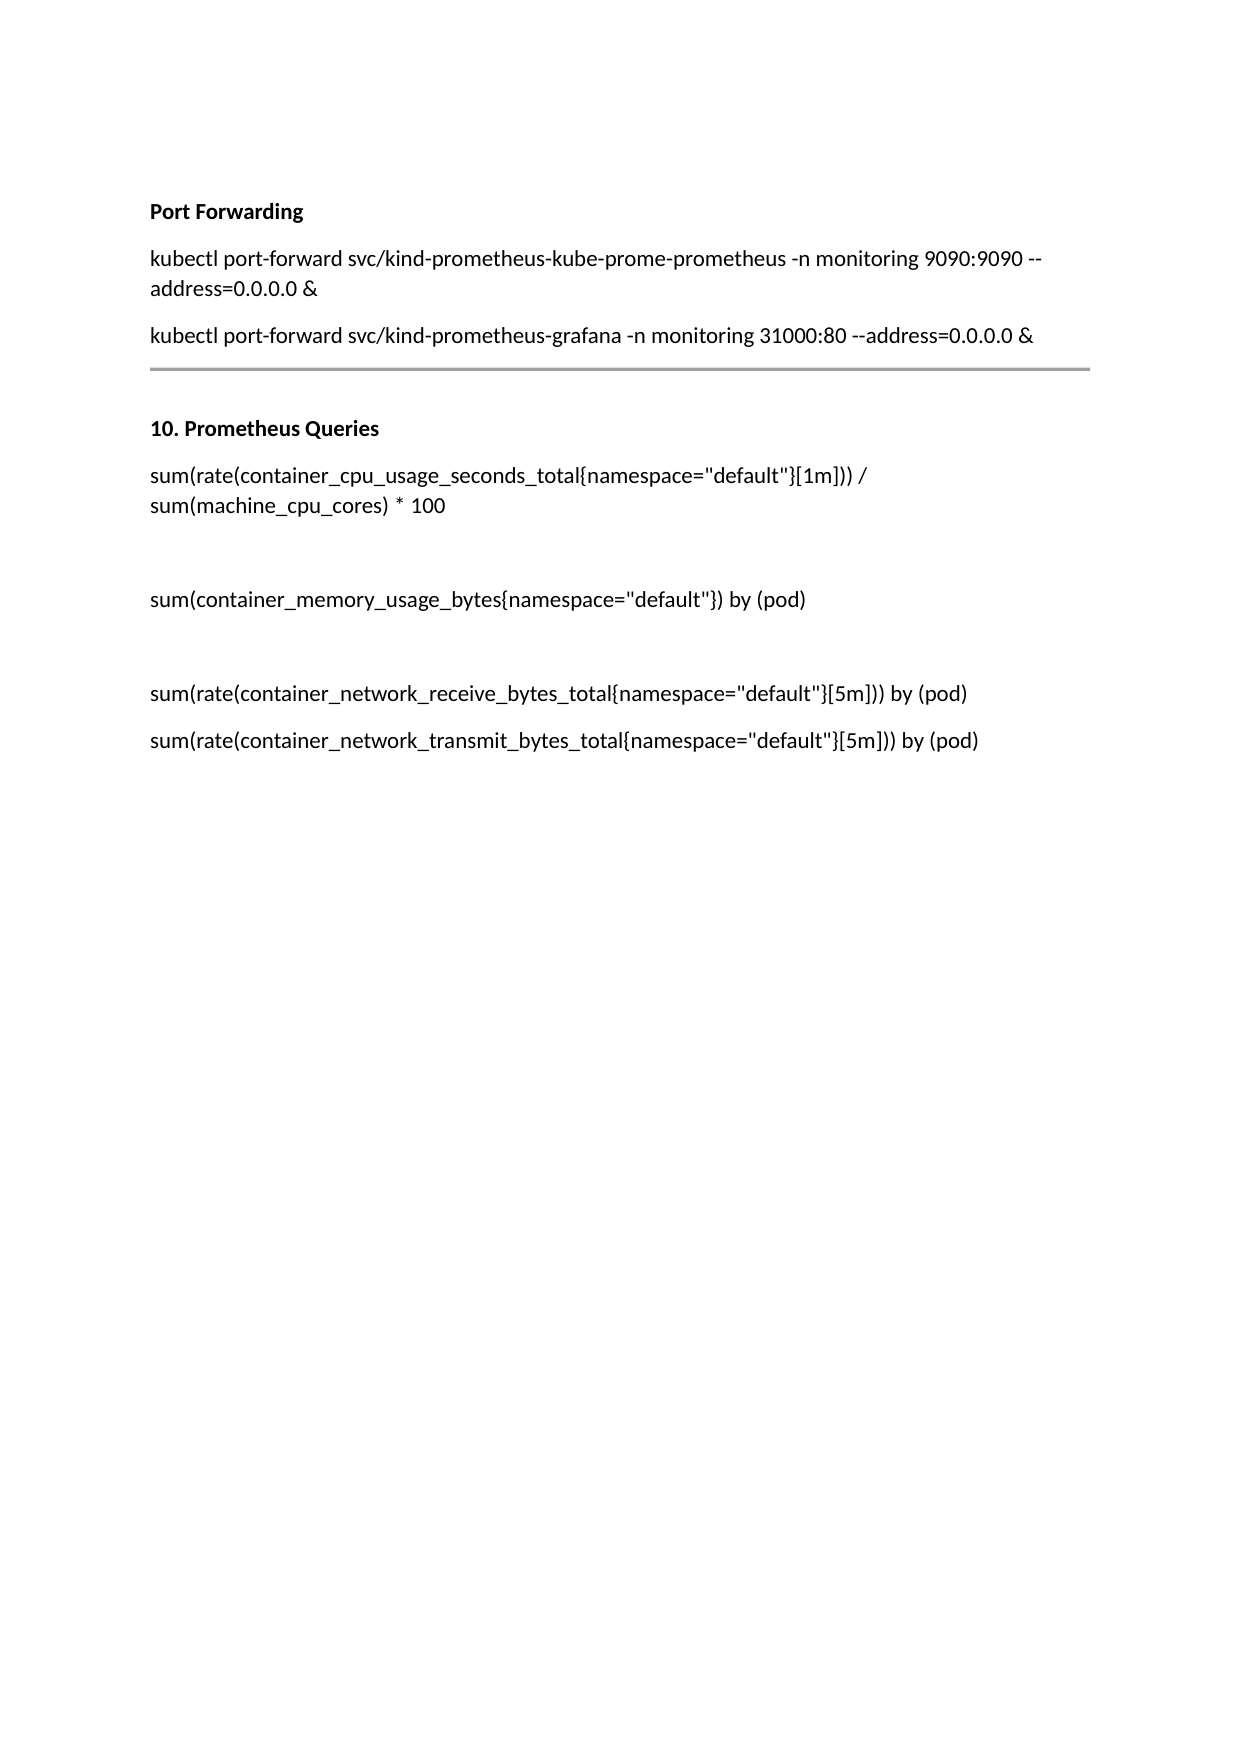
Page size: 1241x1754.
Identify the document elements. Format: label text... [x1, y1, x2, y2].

text sum(container_memory_usage_bytes{namespace="default"}) by (pod) [150, 585, 1090, 613]
text 10. Prometheus Queries [150, 414, 1090, 443]
text sum(rate(container_network_receive_bytes_total{namespace="default"}[5m])) by (pod) [150, 679, 1090, 707]
text Port Forwarding [150, 197, 1090, 225]
text sum(rate(container_cpu_usage_seconds_total{namespace="default"}[1m])) / sum(machine_cpu_cores) * 100 [150, 461, 1090, 520]
text kubectl port-forward svc/kind-prometheus-kube-prome-prometheus -n monitoring 9090:9090 --address=0.0.0.0 & [150, 244, 1090, 302]
text kubectl port-forward svc/kind-prometheus-grafana -n monitoring 31000:80 --address=0.0.0.0 & [150, 321, 1090, 349]
text sum(rate(container_network_transmit_bytes_total{namespace="default"}[5m])) by (pod) [150, 726, 1090, 754]
